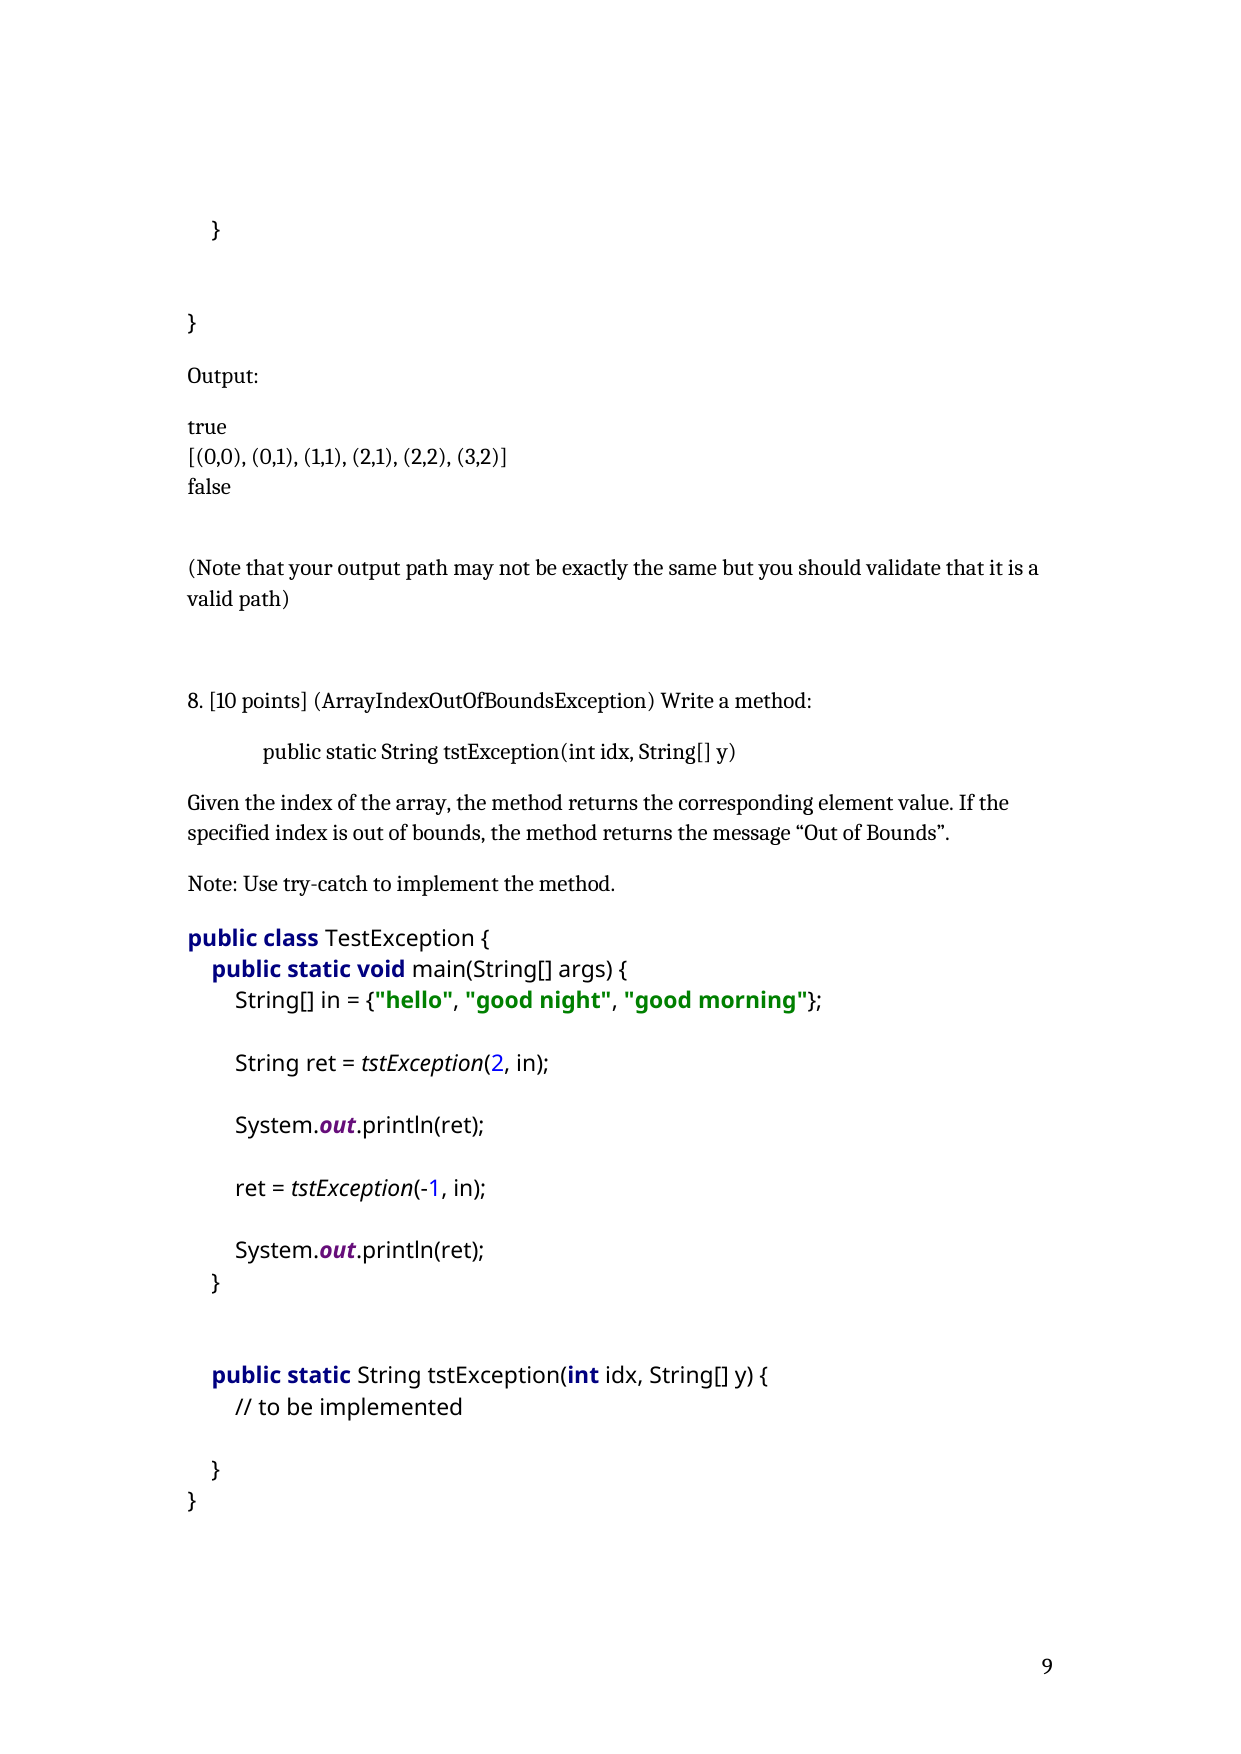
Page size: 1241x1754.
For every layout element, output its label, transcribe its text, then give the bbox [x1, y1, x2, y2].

text true [(0,0), (0,1), (1,1), (2,1), (2,2), (3,2)] false [187, 413, 1053, 531]
text public class TestException { public static void main(String[] args) { String[] in = {"hello", "good night", "good morning"}; String ret = tstException(2, in); System.out.println(ret); ret = tstException(-1, in); System.out.println(ret); } public static String tstException(int idx, String[] y) { // to be implemented } } [187, 922, 1053, 1516]
text Note: Use try-catch to implement the method. [187, 871, 1053, 897]
text Given the index of the array, the method returns the corresponding element value. If the specified index is out of bounds, the method returns the message “Out of Bounds”. [187, 789, 1053, 846]
text public static String tstException(int idx, String[] y) [187, 738, 1053, 765]
text Output: [187, 362, 1053, 389]
text 8. [10 points] (ArrayIndexOutOfBoundsException) Write a method: [187, 687, 1053, 714]
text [187, 150, 1053, 337]
text (Note that your output path may not be exactly the same but you should validate that it is a valid path) [187, 555, 1053, 612]
